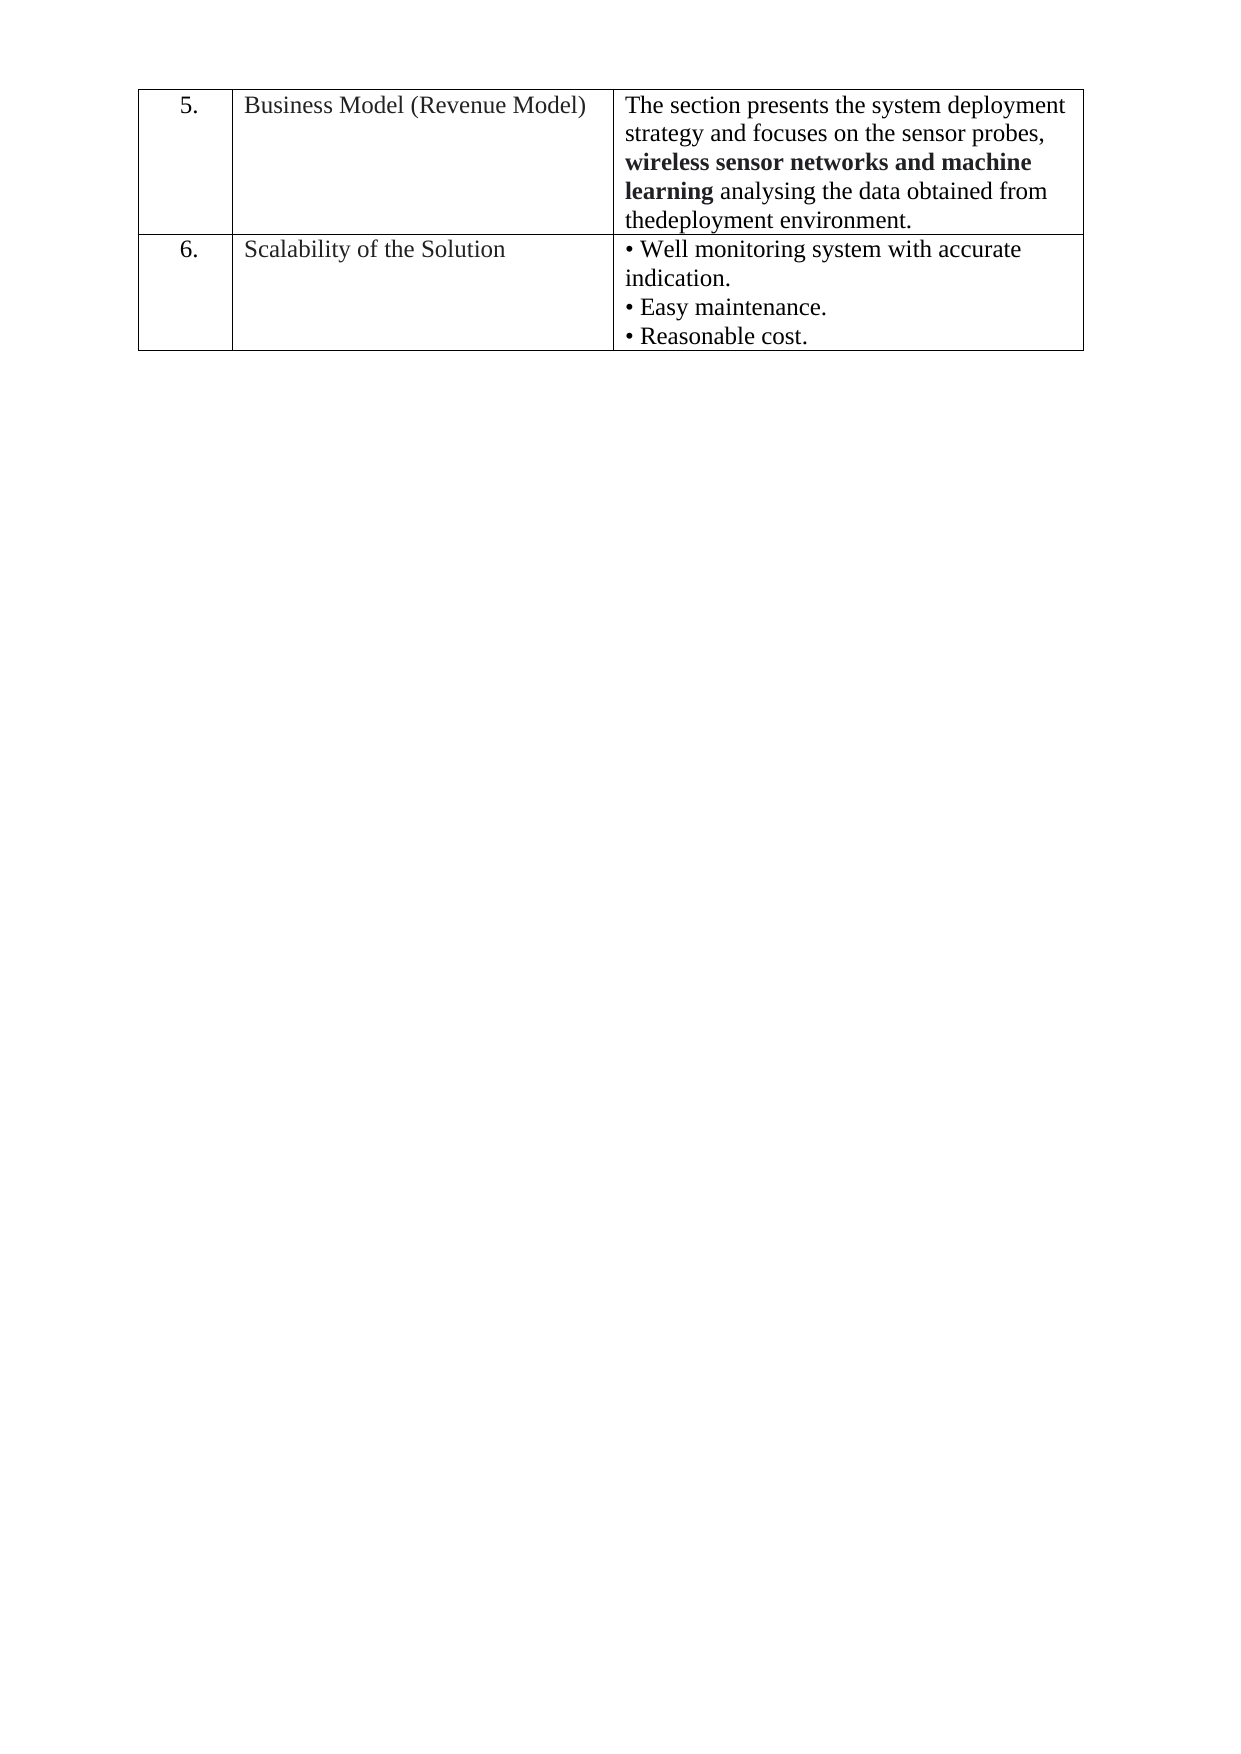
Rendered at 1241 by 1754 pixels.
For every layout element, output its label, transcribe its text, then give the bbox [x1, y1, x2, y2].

table_cell Business Model (Revenue Model) [233, 90, 613, 233]
table_cell The section presents the system deployment strategy and focuses on the sensor probes, wireless sensor networks and machine learning analysing the data obtained from thedeployment environment. [614, 90, 1083, 233]
table_cell • Well monitoring system with accurate indication. • Easy maintenance. • Reasonable cost. [614, 235, 1083, 349]
table_cell [139, 90, 232, 233]
table_cell Scalability of the Solution [233, 235, 613, 349]
table_cell [139, 235, 232, 349]
